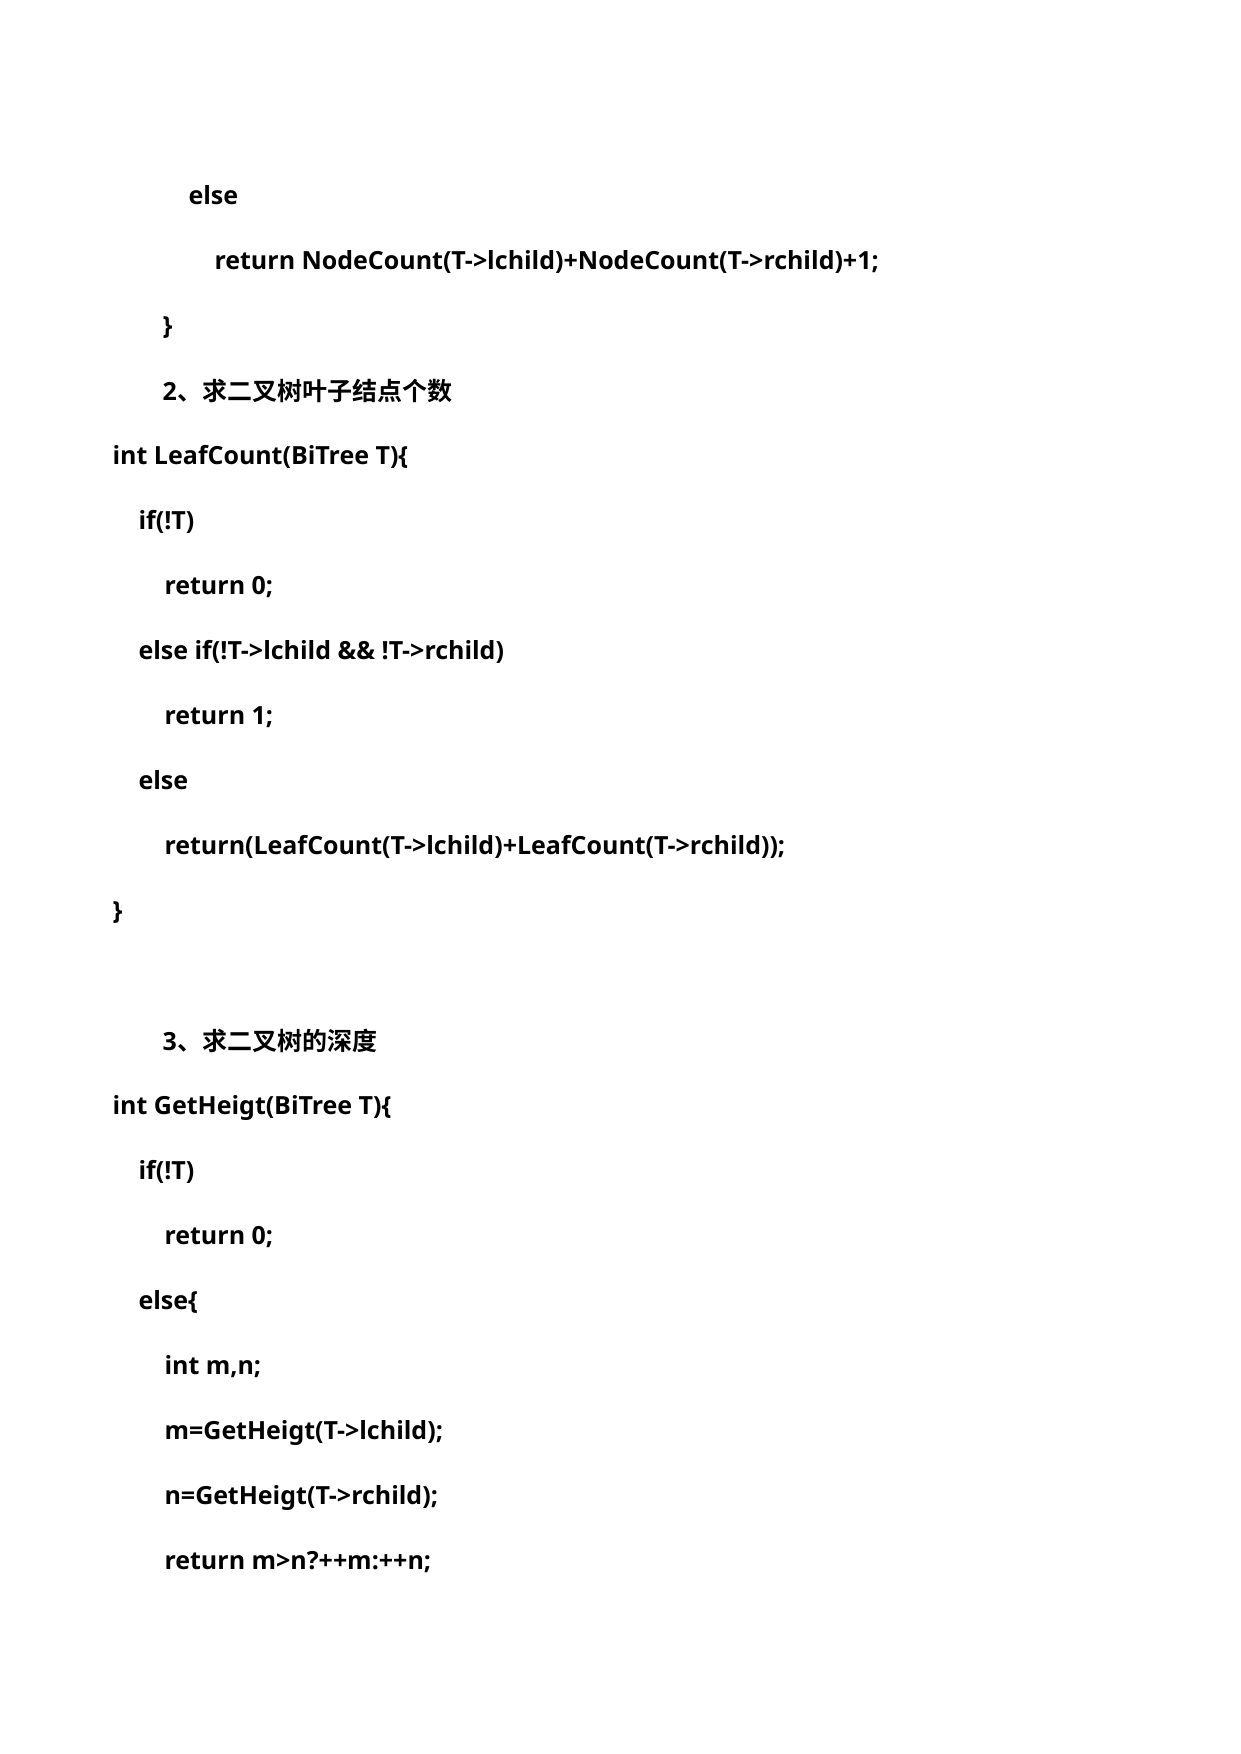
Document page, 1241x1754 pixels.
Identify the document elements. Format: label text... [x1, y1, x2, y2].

list 求二叉树叶子结点个数 [112, 357, 1128, 422]
list else{ [112, 1267, 1128, 1332]
list return 0; [112, 552, 1128, 617]
list } [112, 877, 1128, 942]
text else [112, 162, 1128, 227]
list if(!T) [112, 1137, 1128, 1202]
list return 1; [112, 682, 1128, 747]
text } [112, 292, 1128, 357]
list else if(!T->lchild && !T->rchild) [112, 617, 1128, 682]
list return 0; [112, 1202, 1128, 1267]
list int m,n; [112, 1332, 1128, 1397]
list return(LeafCount(T->lchild)+LeafCount(T->rchild)); [112, 812, 1128, 877]
list m=GetHeigt(T->lchild); [112, 1397, 1128, 1462]
list n=GetHeigt(T->rchild); [112, 1462, 1128, 1527]
list return m>n?++m:++n; [112, 1527, 1128, 1592]
list int LeafCount(BiTree T){ [112, 422, 1128, 487]
list if(!T) [112, 487, 1128, 552]
list 求二叉树的深度 [112, 1007, 1128, 1072]
list int GetHeigt(BiTree T){ [112, 1072, 1128, 1137]
list else [112, 747, 1128, 812]
text return NodeCount(T->lchild)+NodeCount(T->rchild)+1; [112, 227, 1128, 292]
